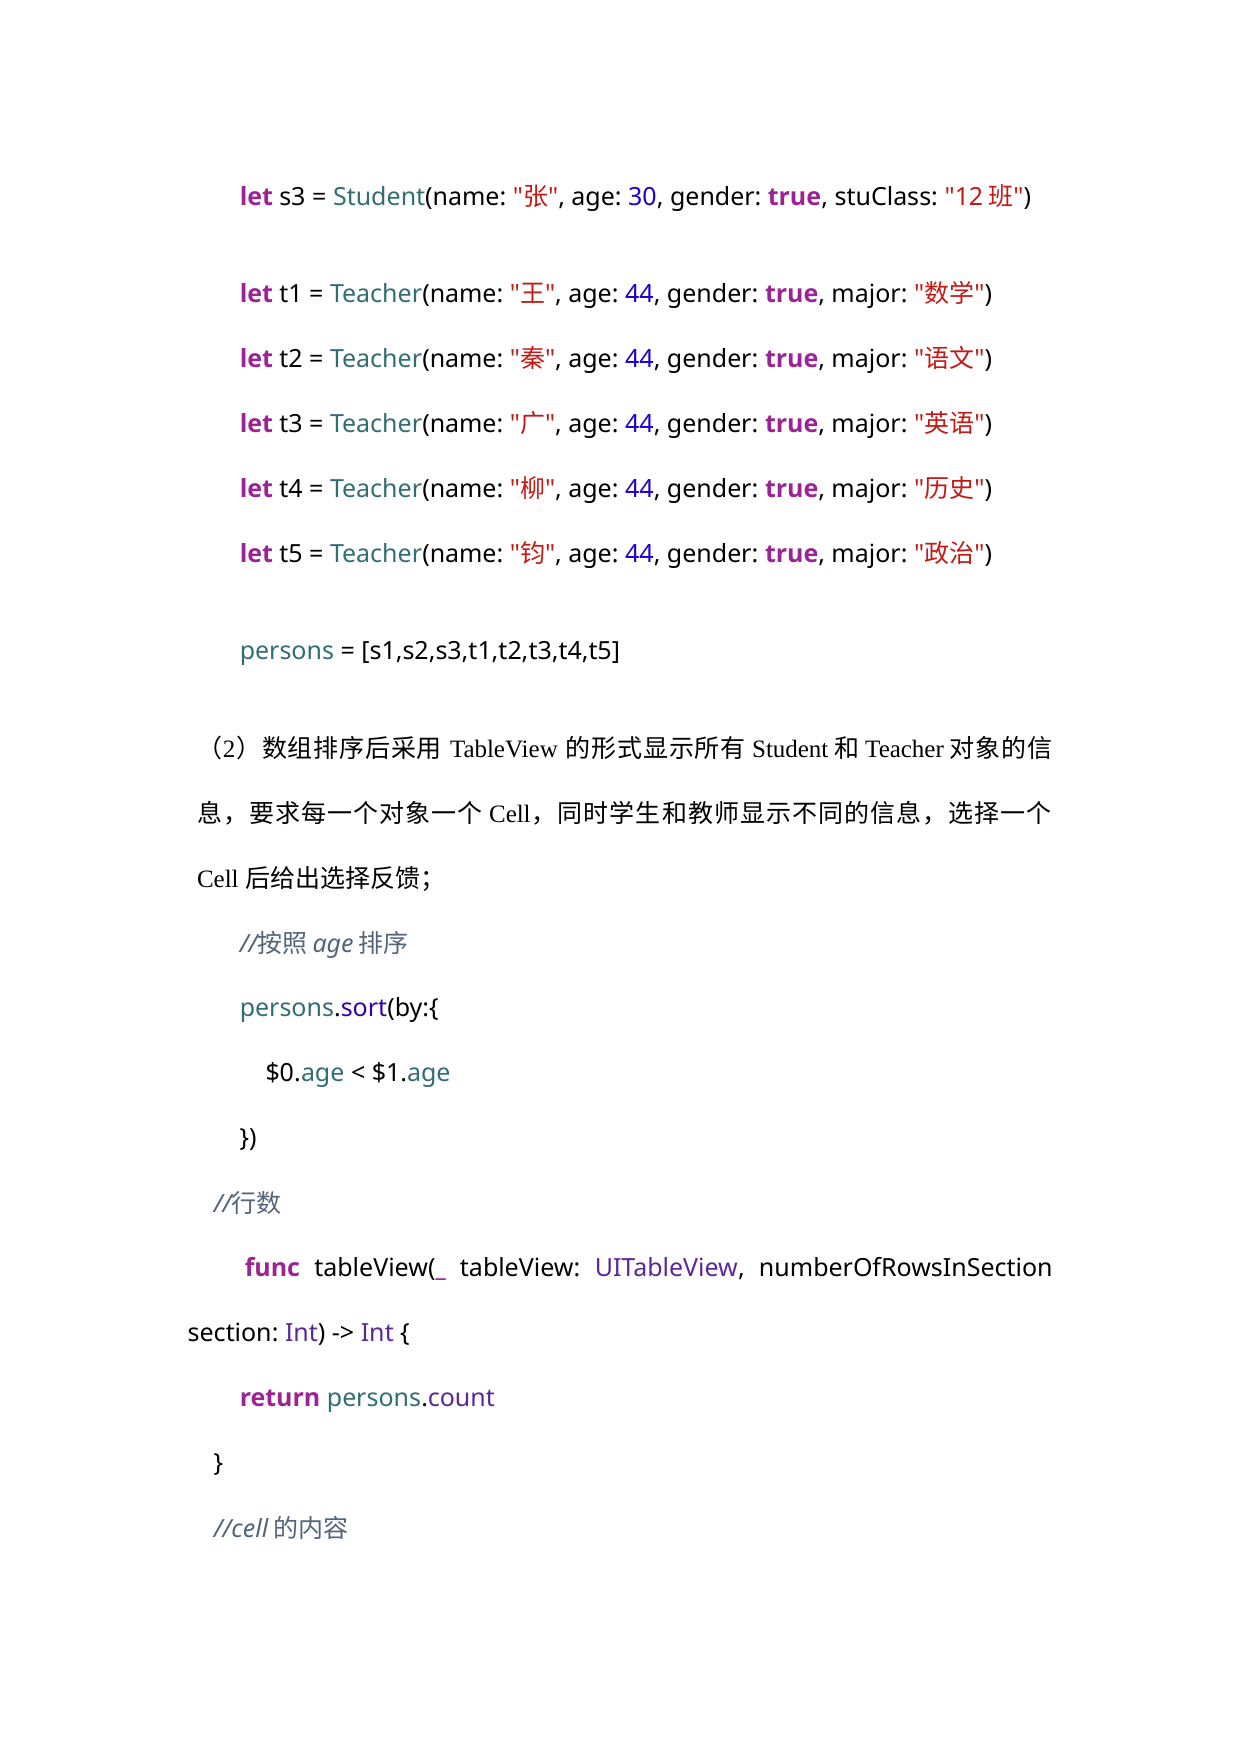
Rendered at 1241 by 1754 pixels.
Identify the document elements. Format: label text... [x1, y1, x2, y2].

text $0.age < $1.age [187, 1039, 1053, 1104]
text （2）数组排序后采用 TableView 的形式显示所有Student和Teacher对象的信息，要求每一个对象一个Cell，同时学生和教师显示不同的信息，选择一个Cell 后给出选择反馈； [197, 714, 1053, 909]
text let s3 = Student(name: "张", age: 30, gender: true, stuClass: "12班") [187, 162, 1053, 227]
text let t4 = Teacher(name: "柳", age: 44, gender: true, major: "历史") [187, 454, 1053, 519]
text //按照age排序 [187, 909, 1053, 974]
text let t1 = Teacher(name: "王", age: 44, gender: true, major: "数学") [187, 259, 1053, 324]
text let t3 = Teacher(name: "广", age: 44, gender: true, major: "英语") [187, 389, 1053, 454]
text persons.sort(by:{ [187, 974, 1053, 1039]
text persons = [s1,s2,s3,t1,t2,t3,t4,t5] [187, 617, 1053, 682]
text let t5 = Teacher(name: "钧", age: 44, gender: true, major: "政治") [187, 519, 1053, 584]
text //cell的内容 [187, 1494, 1053, 1559]
text return persons.count [187, 1364, 1053, 1429]
text }) [187, 1104, 1053, 1169]
text } [187, 1429, 1053, 1494]
text func tableView(_ tableView: UITableView, numberOfRowsInSection section: Int) -> Int { [187, 1234, 1053, 1364]
text let t2 = Teacher(name: "秦", age: 44, gender: true, major: "语文") [187, 324, 1053, 389]
text //行数 [187, 1169, 1053, 1234]
